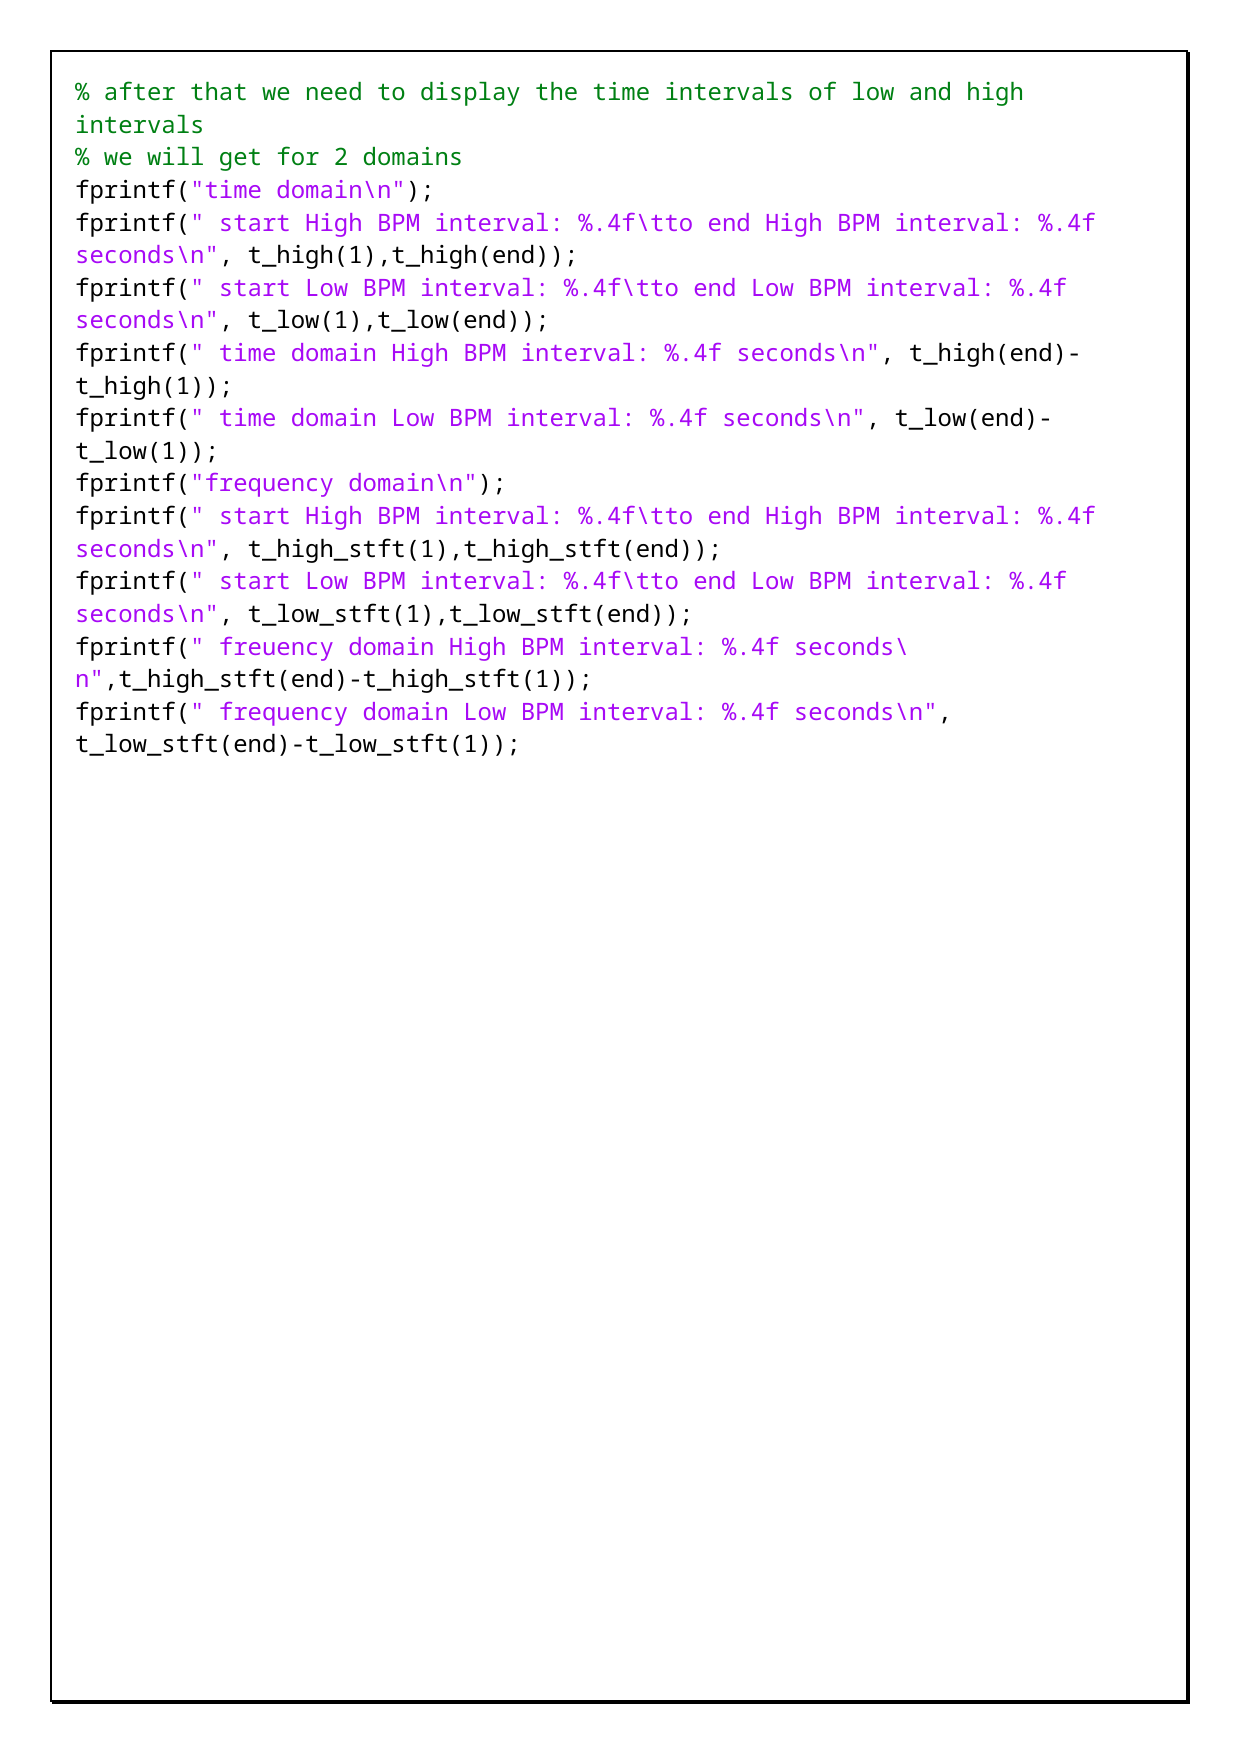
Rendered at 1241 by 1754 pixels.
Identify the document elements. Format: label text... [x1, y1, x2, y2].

text fprintf(" time domain Low BPM interval: %.4f seconds\n", t_low(end)-t_low(1)); [75, 401, 1163, 466]
text fprintf(" time domain High BPM interval: %.4f seconds\n", t_high(end)-t_high(1)); [75, 336, 1163, 401]
text fprintf(" start Low BPM interval: %.4f\tto end Low BPM interval: %.4f seconds\n", t_low_stft(1),t_low_stft(end)); [75, 564, 1163, 629]
text fprintf(" start Low BPM interval: %.4f\tto end Low BPM interval: %.4f seconds\n", t_low(1),t_low(end)); [75, 271, 1163, 336]
text fprintf("frequency domain\n"); [75, 466, 1163, 499]
text fprintf("time domain\n"); [75, 173, 1163, 205]
text fprintf(" frequency domain Low BPM interval: %.4f seconds\n", t_low_stft(end)-t_low_stft(1)); [75, 694, 1163, 760]
text fprintf(" freuency domain High BPM interval: %.4f seconds\n",t_high_stft(end)-t_high_stft(1)); [75, 629, 1163, 694]
text % after that we need to display the time intervals of low and high intervals [75, 75, 1163, 140]
text % we will get for 2 domains [75, 140, 1163, 173]
text fprintf(" start High BPM interval: %.4f\tto end High BPM interval: %.4f seconds\n", t_high(1),t_high(end)); [75, 205, 1163, 271]
text fprintf(" start High BPM interval: %.4f\tto end High BPM interval: %.4f seconds\n", t_high_stft(1),t_high_stft(end)); [75, 499, 1163, 564]
